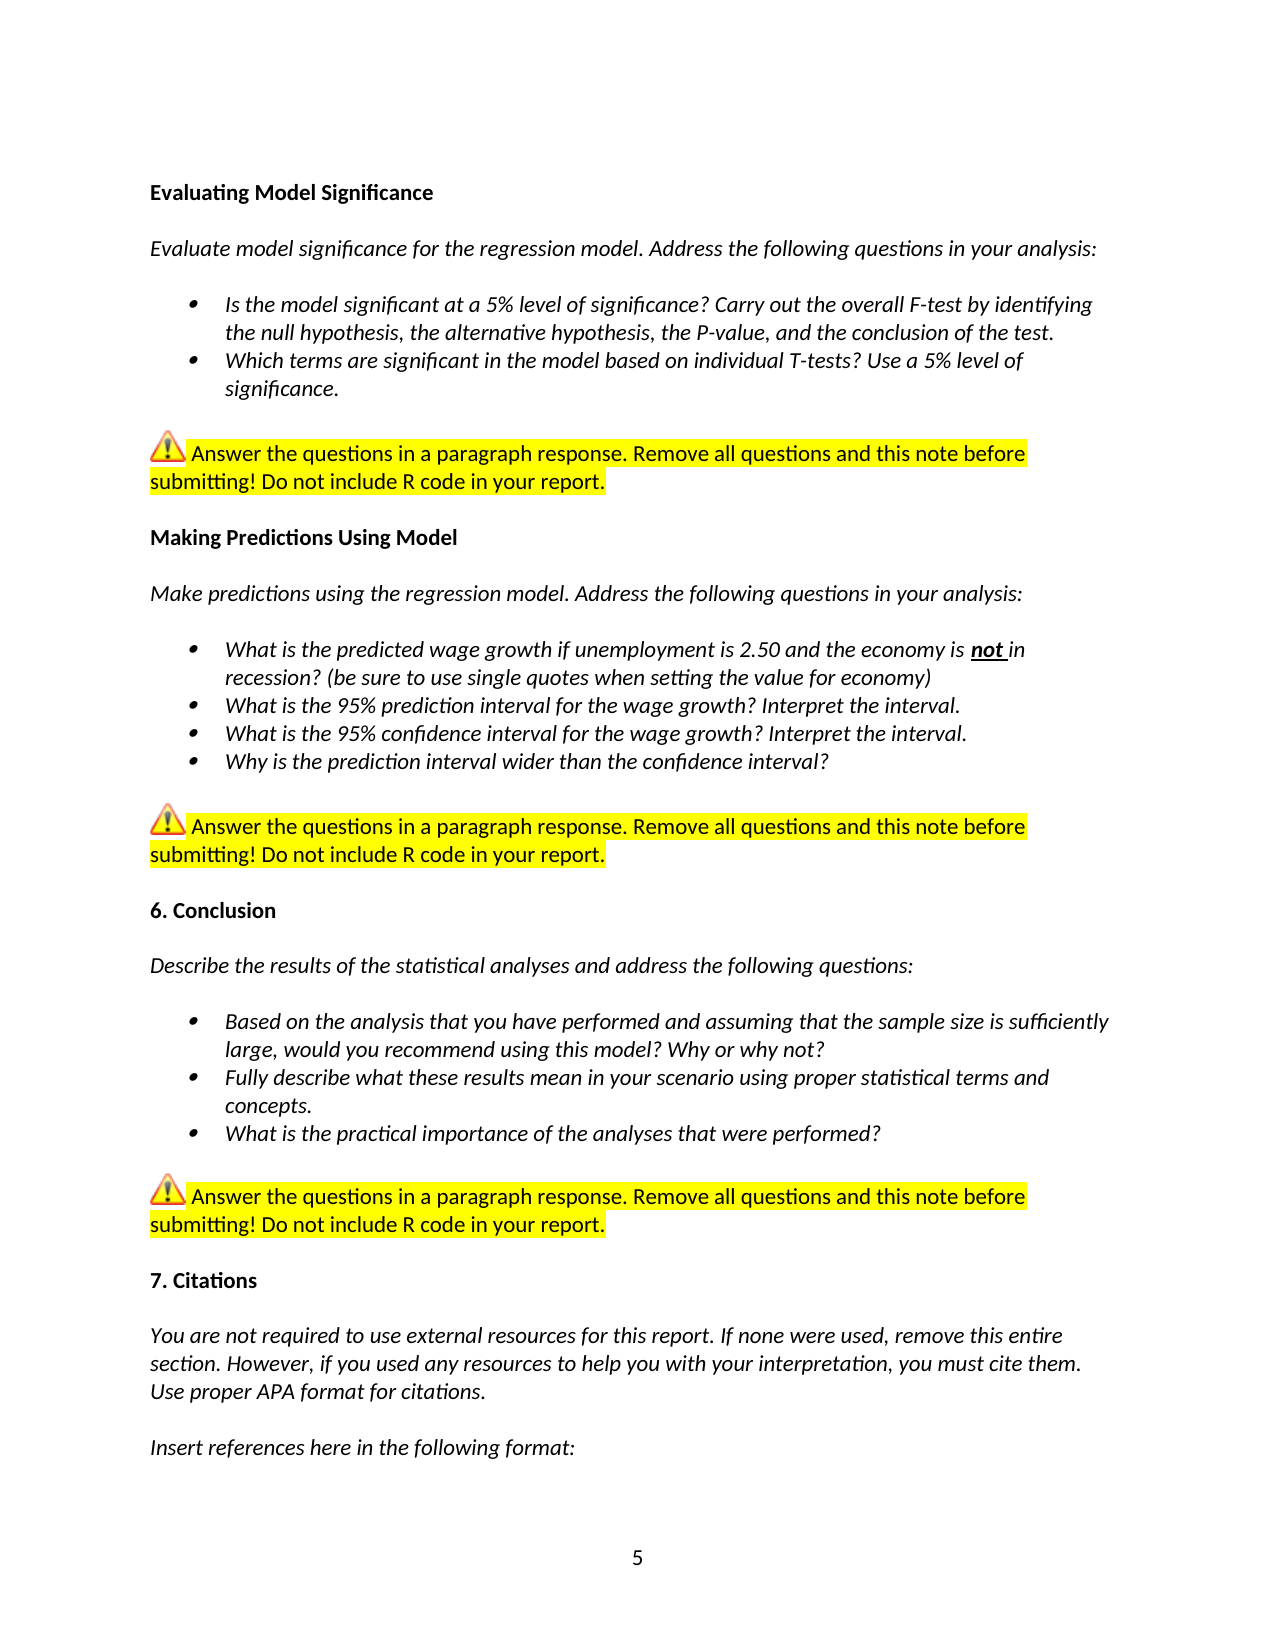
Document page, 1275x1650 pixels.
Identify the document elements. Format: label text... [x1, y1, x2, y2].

list What is the practical importance of the analyses that were performed? [187, 1119, 1125, 1147]
subtitle Evaluating Model Significance [150, 178, 1125, 206]
picture [150, 803, 186, 835]
text Make predictions using the regression model. Address the following questions in your analysis: [150, 579, 1125, 607]
text Answer the questions in a paragraph response. Remove all questions and this note before submitting! Do not include R code in your report. [186, 430, 1125, 495]
list What is the 95% prediction interval for the wage growth? Interpret the interval. [187, 691, 1125, 719]
list Fully describe what these results mean in your scenario using proper statistical terms and concepts. [187, 1063, 1125, 1119]
text Evaluate model significance for the regression model. Address the following questions in your analysis: [150, 234, 1125, 262]
text Describe the results of the statistical analyses and address the following questions: [150, 951, 1125, 979]
text Answer the questions in a paragraph response. Remove all questions and this note before submitting! Do not include R code in your report. [186, 803, 1125, 868]
list Why is the prediction interval wider than the confidence interval? [187, 747, 1125, 775]
list What is the predicted wage growth if unemployment is 2.50 and the economy is not in recession? (be sure to use single quotes when setting the value for economy) [187, 635, 1125, 691]
subtitle Making Predictions Using Model [150, 523, 1125, 551]
subtitle 7. Citations [150, 1266, 1125, 1294]
picture [150, 430, 186, 462]
list Is the model significant at a 5% level of significance? Carry out the overall F-test by identifying the null hypothesis, the alternative hypothesis, the P-value, and the conclusion of the test. [187, 290, 1125, 346]
text Insert references here in the following format: [150, 1433, 1125, 1461]
picture [150, 1173, 186, 1205]
subtitle 6. Conclusion [150, 896, 1125, 924]
text You are not required to use external resources for this report. If none were used, remove this entire section. However, if you used any resources to help you with your interpretation, you must cite them. Use proper APA format for citations. [150, 1321, 1125, 1405]
list Based on the analysis that you have performed and assuming that the sample size is sufficiently large, would you recommend using this model? Why or why not? [187, 1007, 1125, 1063]
list What is the 95% confidence interval for the wage growth? Interpret the interval. [187, 719, 1125, 747]
list Which terms are significant in the model based on individual T-tests? Use a 5% level of significance. [187, 346, 1125, 402]
text Answer the questions in a paragraph response. Remove all questions and this note before submitting! Do not include R code in your report. [186, 1173, 1125, 1238]
